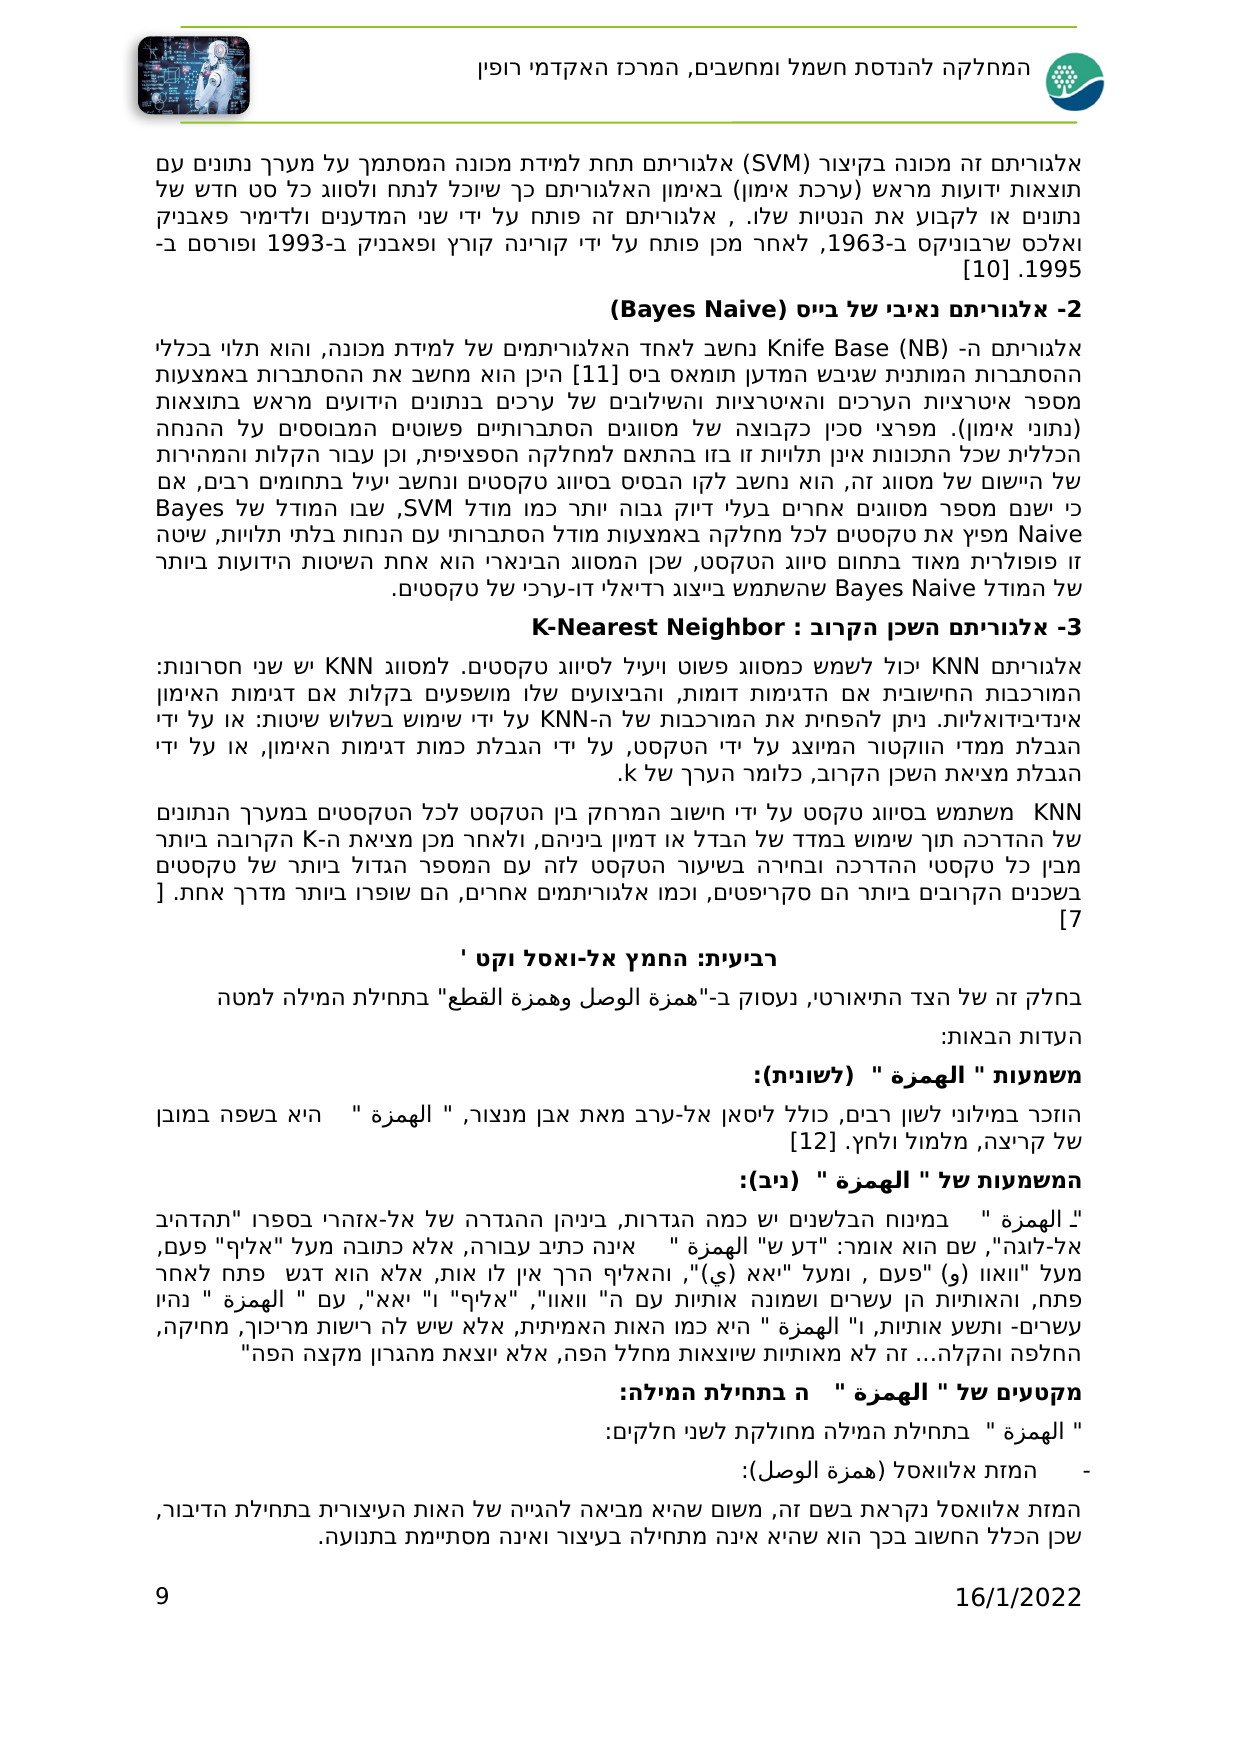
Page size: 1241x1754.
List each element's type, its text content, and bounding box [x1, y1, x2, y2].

text KNN משתמש בסיווג טקסט על ידי חישוב המרחק בין הטקסט לכל הטקסטים במערך הנתונים של ההדרכה תוך שימוש במדד של הבדל או דמיון ביניהם, ולאחר מכן מציאת ה-K הקרובה ביותר מבין כל טקסטי ההדרכה ובחירה בשיעור הטקסט לזה עם המספר הגדול ביותר של טקסטים בשכנים הקרובים ביותר הם סקריפטים, וכמו אלגוריתמים אחרים, הם שופרו ביותר מדרך אחת. [155, 799, 1083, 932]
text אלגוריתם זה מכונה בקיצור (SVM) אלגוריתם תחת למידת מכונה המסתמך על מערך נתונים עם תוצאות ידועות מראש (ערכת אימון) באימון האלגוריתם כך שיוכל לנתח ולסווג כל סט חדש של נתונים או לקבוע את הנטיות שלו. , אלגוריתם זה פותח על ידי שני המדענים ולדימיר פאבניק ואלכס שרבוניקס ב-1963, לאחר מכן פותח על ידי קורינה קורץ ופאבניק ב-1993 ופורסם ב-1995. [155, 150, 1083, 283]
picture [138, 36, 250, 115]
text 2- אלגוריתם נאיבי של בייס (Bayes Naive) [155, 296, 1083, 322]
text בחלק זה של הצד התיאורטי, נעסוק ב-"همزة الوصل وهمزة القطع" בתחילת המילה למטה [155, 984, 1083, 1011]
text משמעות " الهمزة " (לשונית): [155, 1062, 1083, 1089]
text הוזכר במילוני לשון רבים, כולל ליסאן אל-ערב מאת אבן מנצור, " الهمزة " היא בשפה במובן של קריצה, מלמול ולחץ. [155, 1102, 1083, 1155]
picture [1043, 52, 1106, 111]
text " الهمزة " בתחילת המילה מחולקת לשני חלקים: [155, 1418, 1083, 1445]
text מקטעים של " الهمزة " ה בתחילת המילה: [155, 1379, 1083, 1406]
text " الهمزة " במינוח הבלשנים יש כמה הגדרות, ביניהן ההגדרה של אל-אזהרי בספרו "תהדהיב אל-לוגה", שם הוא אומר: "דע ש" الهمزة " אינה כתיב עבורה, אלא כתובה מעל "אליף" פעם, מעל "וואוו (و) "פעם , ומעל "יאא (ي)", והאליף הרך אין לו אות, אלא הוא דגש פתח לאחר פתח, והאותיות הן עשרים ושמונה אותיות עם ה" וואוו", "אליף" ו" יאא", עם " الهمزة " נהיו עשרים- ותשע אותיות, ו" الهمزة " היא כמו האות האמיתית, אלא שיש לה רישות מריכוך, מחיקה, החלפה והקלה... זה לא מאותיות שיוצאות מחלל הפה, אלא יוצאת מהגרון מקצה הפה" [155, 1207, 1083, 1367]
text רביעית: החמץ אל-ואסל וקט ' [155, 945, 1083, 972]
text המזת אלוואסל נקראת בשם זה, משום שהיא מביאה להגייה של האות העיצורית בתחילת הדיבור, שכן הכלל החשוב בכך הוא שהיא אינה מתחילה בעיצור ואינה מסתיימת בתנועה. [155, 1497, 1083, 1550]
list המזת אלוואסל (همزة الوصل): [155, 1457, 1083, 1484]
text המשמעות של " الهمزة " (ניב): [155, 1167, 1083, 1194]
text העדות הבאות: [155, 1023, 1083, 1050]
text 3- אלגוריתם השכן הקרוב : K-Nearest Neighbor [155, 614, 1083, 641]
text אלגוריתם KNN יכול לשמש כמסווג פשוט ויעיל לסיווג טקסטים. למסווג KNN יש שני חסרונות: המורכבות החישובית אם הדגימות דומות, והביצועים שלו מושפעים בקלות אם דגימות האימון אינדיבידואליות. ניתן להפחית את המורכבות של ה-KNN על ידי שימוש בשלוש שיטות: או על ידי הגבלת ממדי הווקטור המיוצג על ידי הטקסט, על ידי הגבלת כמות דגימות האימון, או על ידי הגבלת מציאת השכן הקרוב, כלומר הערך של k. [155, 653, 1083, 787]
text אלגוריתם ה- Knife Base (NB) נחשב לאחד האלגוריתמים של למידת מכונה, והוא תלוי בכללי ההסתברות המותנית שגיבש המדען תומאס ביס היכן הוא מחשב את ההסתברות באמצעות מספר איטרציות הערכים והאיטרציות והשילובים של ערכים בנתונים הידועים מראש בתוצאות (נתוני אימון). מפרצי סכין כקבוצה של מסווגים הסתברותיים פשוטים המבוססים על ההנחה הכללית שכל התכונות אינן תלויות זו בזו בהתאם למחלקה הספציפית, וכן עבור הקלות והמהירות של היישום של מסווג זה, הוא נחשב לקו הבסיס בסיווג טקסטים ונחשב יעיל בתחומים רבים, אם כי ישנם מספר מסווגים אחרים בעלי דיוק גבוה יותר כמו מודל SVM, שבו המודל של Bayes Naive מפיץ את טקסטים לכל מחלקה באמצעות מודל הסתברותי עם הנחות בלתי תלויות, שיטה זו פופולרית מאוד בתחום סיווג הטקסט, שכן המסווג הבינארי הוא אחת השיטות הידועות ביותר של המודל Bayes Naive שהשתמש בייצוג רדיאלי דו-ערכי של טקסטים. [155, 335, 1083, 602]
